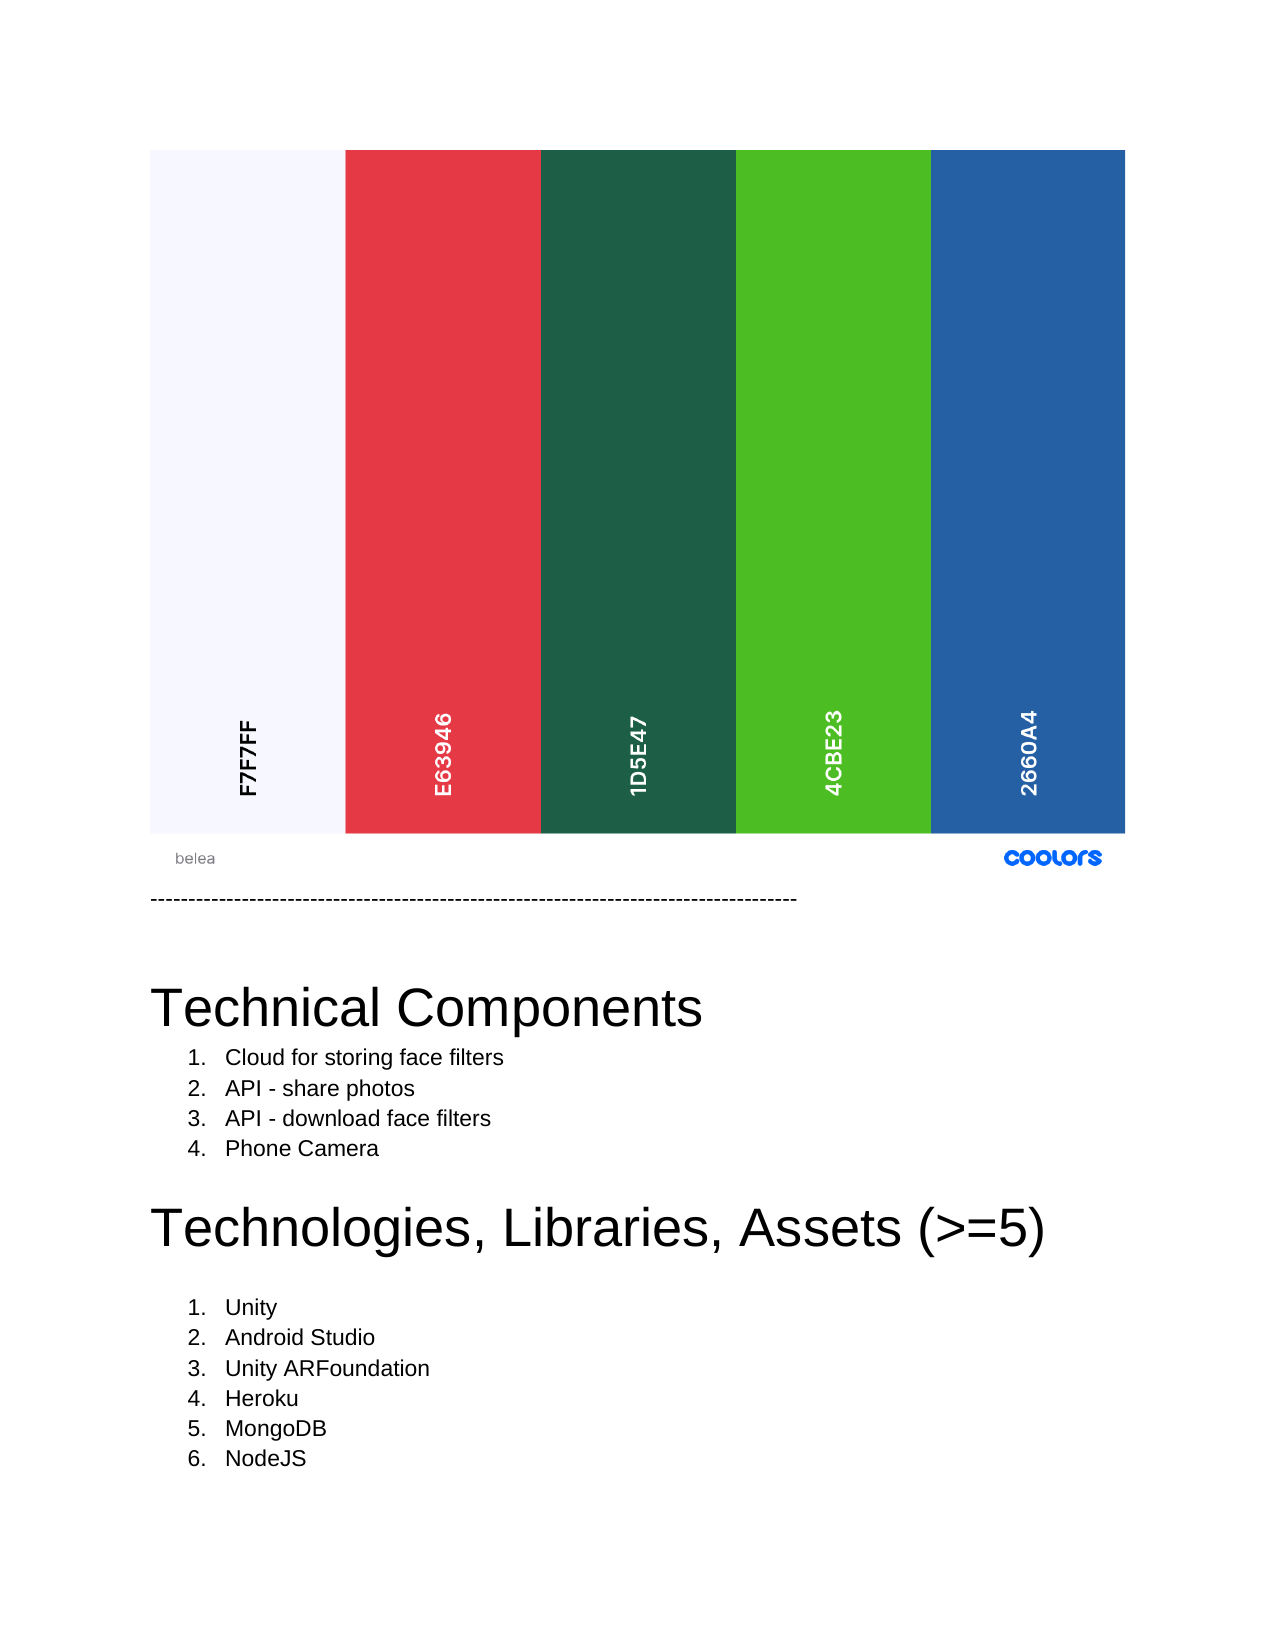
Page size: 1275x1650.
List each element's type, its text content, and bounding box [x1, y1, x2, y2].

list Unity [187, 1294, 1125, 1320]
list Cloud for storing face filters [187, 1044, 1125, 1071]
list API - download face filters [187, 1105, 1125, 1131]
list MongoDB [187, 1415, 1125, 1441]
list Android Studio [187, 1324, 1125, 1351]
list Heroku [187, 1385, 1125, 1411]
title Technologies, Libraries, Assets (>=5) [150, 1195, 1125, 1258]
list NodeJS [187, 1445, 1125, 1471]
picture [150, 150, 1125, 882]
title Technical Components [150, 976, 1125, 1038]
list API - share photos [187, 1074, 1125, 1101]
list Phone Camera [187, 1135, 1125, 1161]
text ------------------------------------------------------------------------------------- [150, 885, 1125, 911]
list Unity ARFoundation [187, 1354, 1125, 1381]
